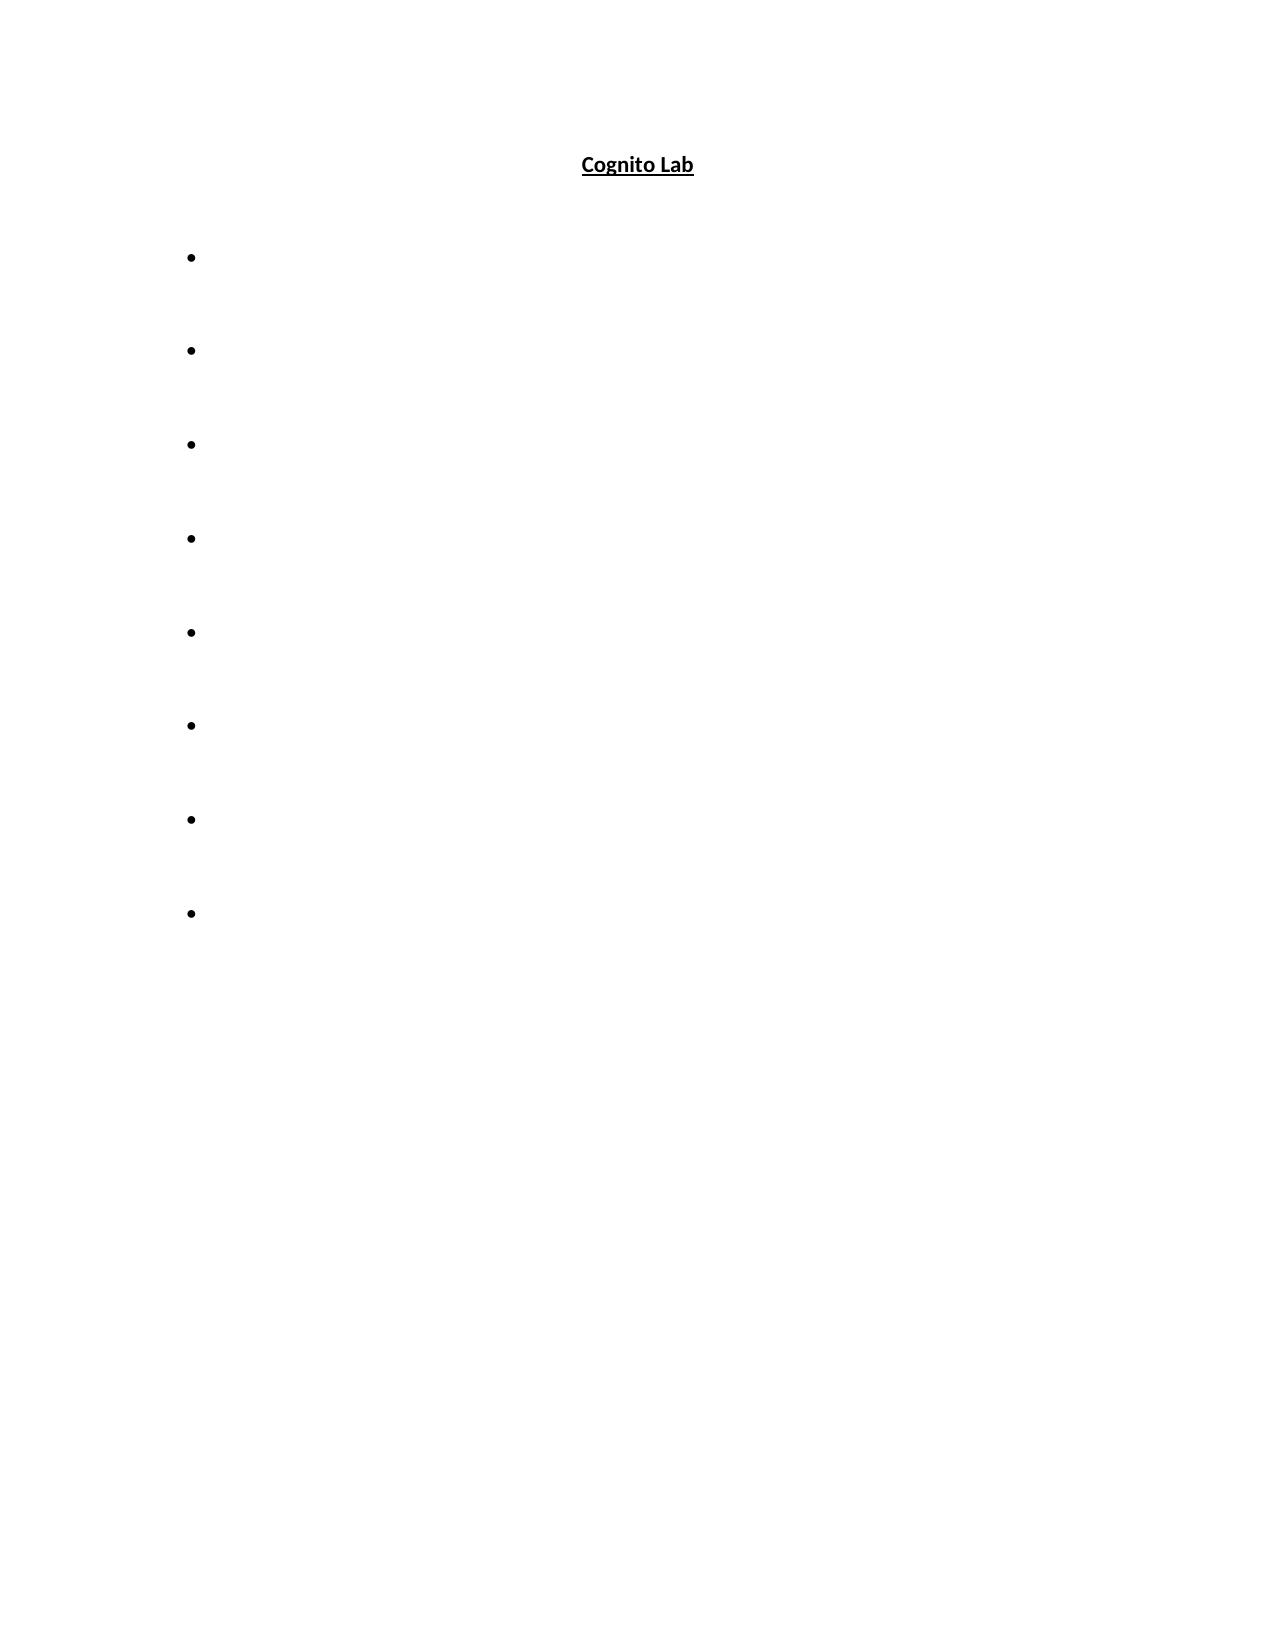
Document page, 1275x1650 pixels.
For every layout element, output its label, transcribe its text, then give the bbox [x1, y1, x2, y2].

text Cognito Lab [150, 150, 1125, 178]
